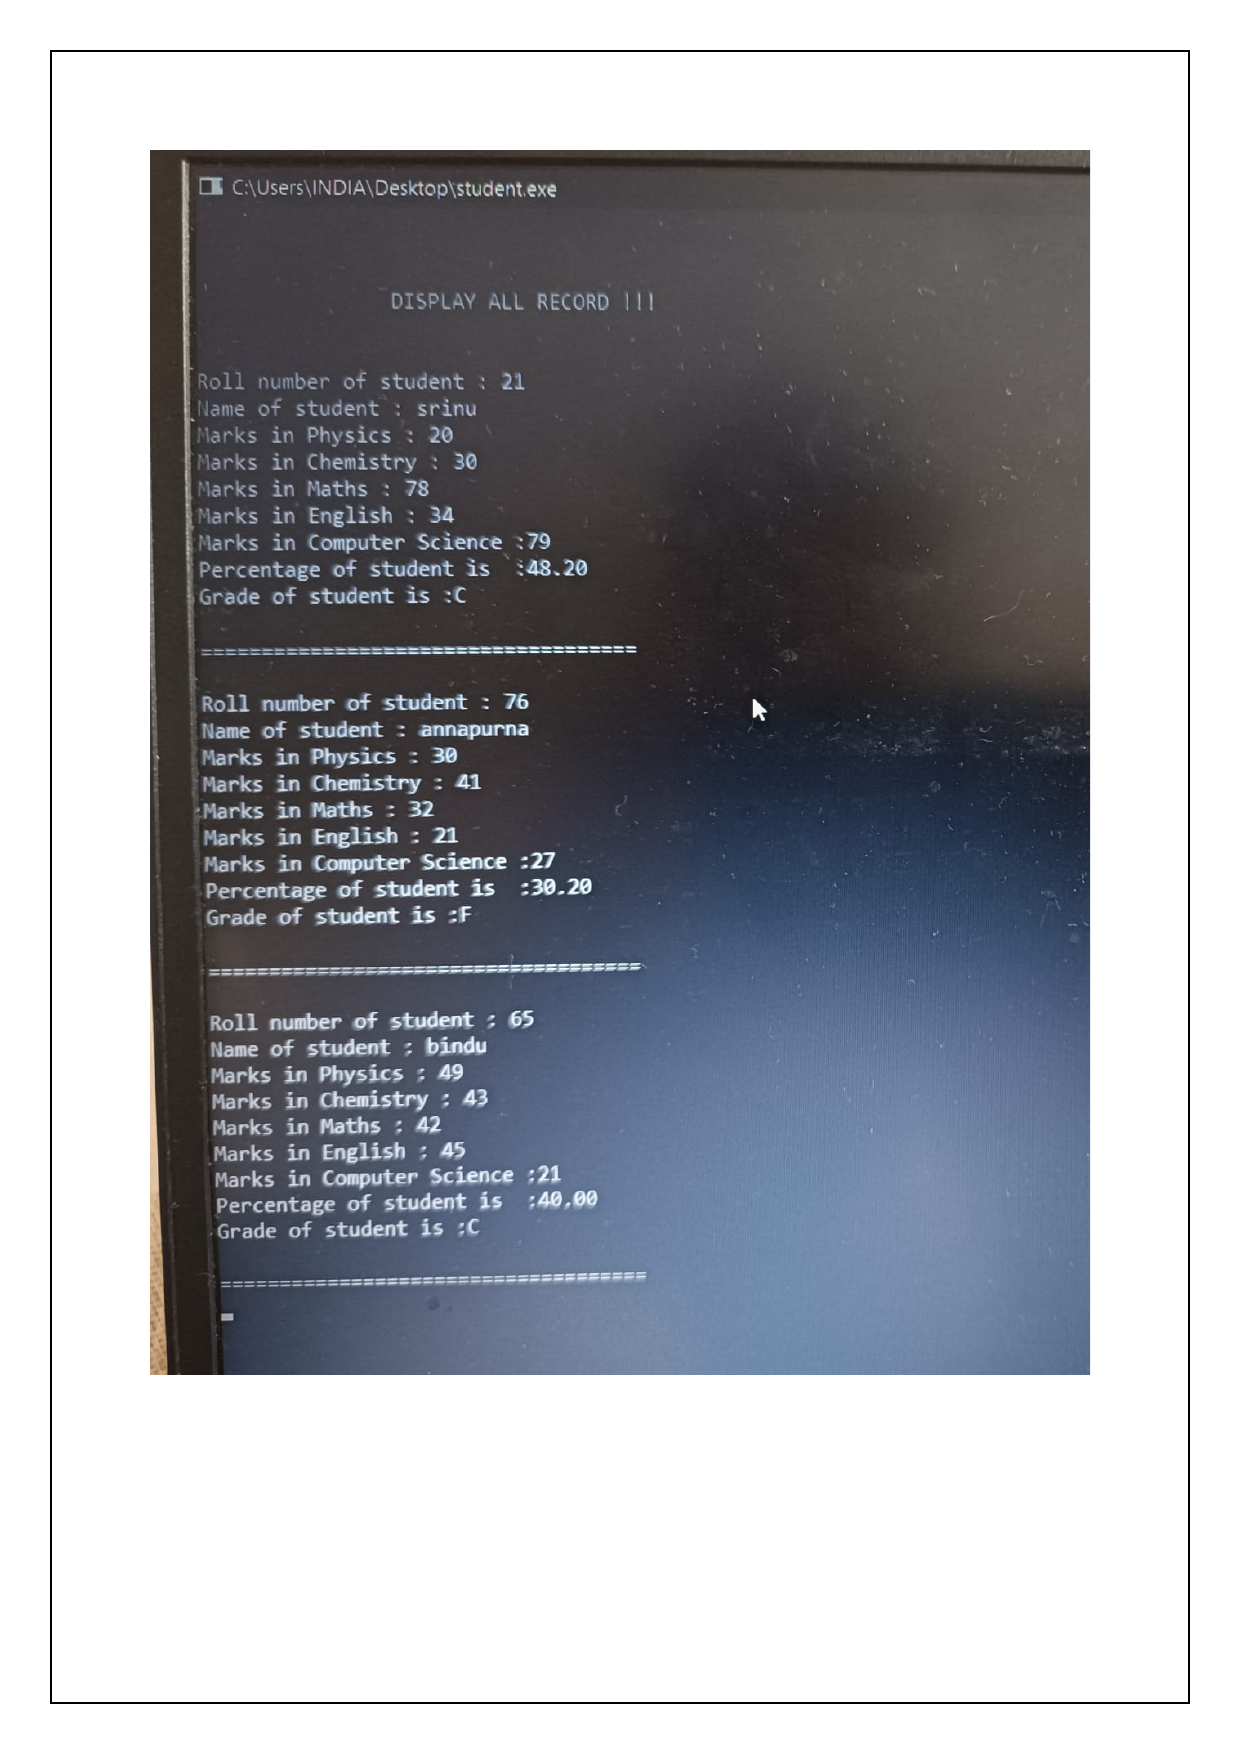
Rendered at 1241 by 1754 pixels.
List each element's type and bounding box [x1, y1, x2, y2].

picture [150, 150, 1091, 1375]
